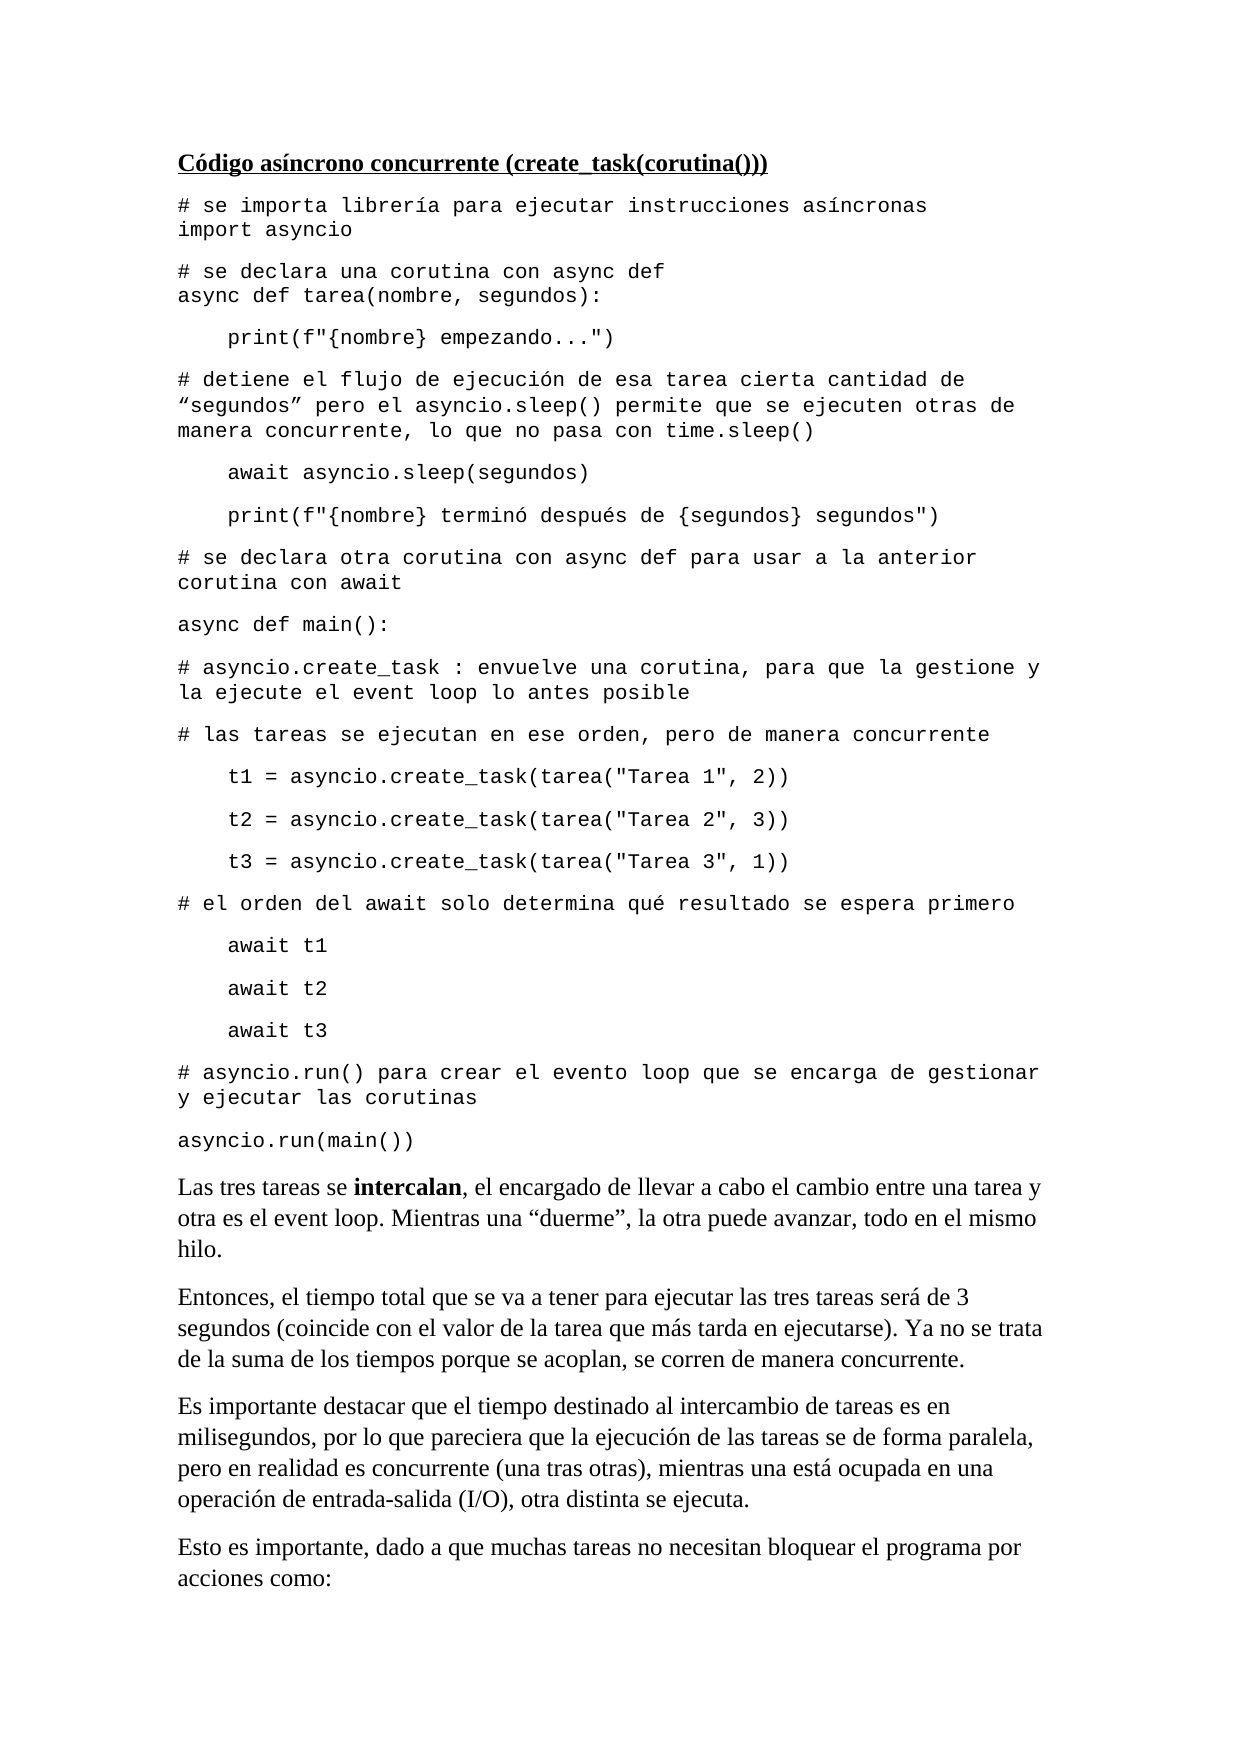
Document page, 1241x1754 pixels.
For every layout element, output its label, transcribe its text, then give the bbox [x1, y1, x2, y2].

text Código asíncrono concurrente (create_task(corutina())) [177, 148, 1063, 176]
text await t3 [177, 1020, 1063, 1043]
text async def main(): [177, 614, 1063, 638]
text t3 = asyncio.create_task(tarea("Tarea 3", 1)) [177, 851, 1063, 874]
text Es importante destacar que el tiempo destinado al intercambio de tareas es en milisegundos, por lo que pareciera que la ejecución de las tareas se de forma paralela, pero en realidad es concurrente (una tras otras), mientras una está ocupada en una operación de entrada-salida (I/O), otra distinta se ejecuta. [177, 1391, 1063, 1513]
text # se declara otra corutina con async def para usar a la anterior corutina con await [177, 547, 1063, 596]
text print(f"{nombre} empezando...") [177, 327, 1063, 351]
text await t2 [177, 977, 1063, 1001]
text # asyncio.run() para crear el evento loop que se encarga de gestionar y ejecutar las corutinas [177, 1062, 1063, 1111]
text # el orden del await solo determina qué resultado se espera primero [177, 893, 1063, 917]
text # se importa librería para ejecutar instrucciones asíncronas [177, 195, 1063, 219]
text Esto es importante, dado a que muchas tareas no necesitan bloquear el programa por acciones como: [177, 1532, 1063, 1592]
text # se declara una corutina con async def [177, 261, 1063, 285]
text # asyncio.create_task : envuelve una corutina, para que la gestione y la ejecute el event loop lo antes posible [177, 657, 1063, 706]
text await asyncio.sleep(segundos) [177, 462, 1063, 486]
text await t1 [177, 935, 1063, 959]
text # detiene el flujo de ejecución de esa tarea cierta cantidad de “segundos” pero el asyncio.sleep() permite que se ejecuten otras de manera concurrente, lo que no pasa con time.sleep() [177, 369, 1063, 444]
text async def tarea(nombre, segundos): [177, 285, 1063, 308]
text Las tres tareas se intercalan, el encargado de llevar a cabo el cambio entre una tarea y otra es el event loop. Mientras una “duerme”, la otra puede avanzar, todo en el mismo hilo. [177, 1172, 1063, 1263]
text asyncio.run(main()) [177, 1129, 1063, 1153]
text Entonces, el tiempo total que se va a tener para ejecutar las tres tareas será de 3 segundos (coincide con el valor de la tarea que más tarda en ejecutarse). Ya no se trata de la suma de los tiempos porque se acoplan, se corren de manera concurrente. [177, 1282, 1063, 1372]
text t2 = asyncio.create_task(tarea("Tarea 2", 3)) [177, 809, 1063, 832]
text print(f"{nombre} terminó después de {segundos} segundos") [177, 504, 1063, 528]
text import asyncio [177, 219, 1063, 243]
text # las tareas se ejecutan en ese orden, pero de manera concurrente [177, 724, 1063, 748]
text t1 = asyncio.create_task(tarea("Tarea 1", 2)) [177, 767, 1063, 790]
